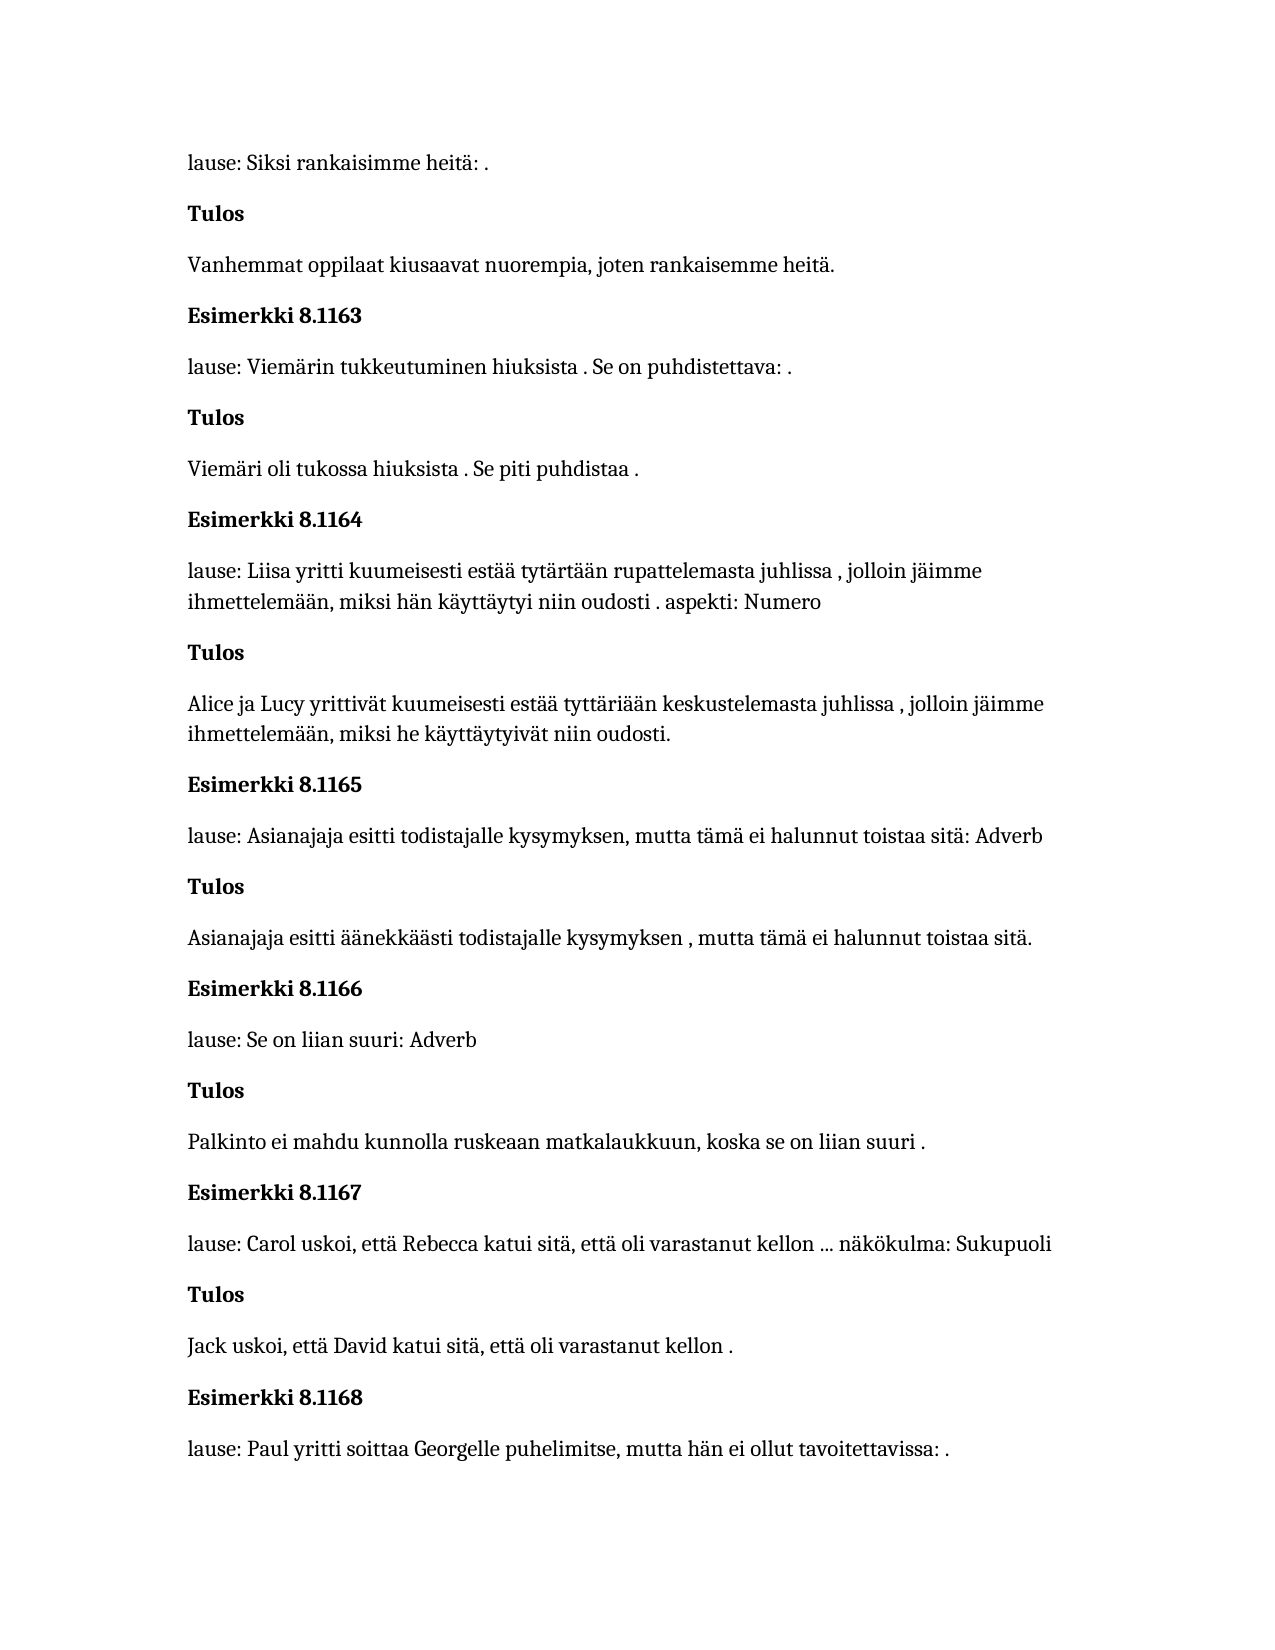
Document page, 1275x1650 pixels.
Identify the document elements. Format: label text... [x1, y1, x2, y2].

text Esimerkki 8.1166 [187, 976, 1087, 1002]
text Tulos [187, 1282, 1087, 1309]
text Esimerkki 8.1167 [187, 1180, 1087, 1207]
text lause: Siksi rankaisimme heitä: . [187, 150, 1087, 176]
text Vanhemmat oppilaat kiusaavat nuorempia, joten rankaisemme heitä. [187, 252, 1087, 278]
text Esimerkki 8.1168 [187, 1384, 1087, 1411]
text lause: Se on liian suuri: Adverb [187, 1027, 1087, 1053]
text lause: Viemärin tukkeutuminen hiuksista . Se on puhdistettava: . [187, 354, 1087, 381]
text lause: Carol uskoi, että Rebecca katui sitä, että oli varastanut kellon ... näkökulma: Sukupuoli [187, 1231, 1087, 1258]
text lause: Liisa yritti kuumeisesti estää tytärtään rupattelemasta juhlissa , jolloin jäimme ihmettelemään, miksi hän käyttäytyi niin oudosti . aspekti: Numero [187, 558, 1087, 615]
text Viemäri oli tukossa hiuksista . Se piti puhdistaa . [187, 456, 1087, 483]
text Tulos [187, 405, 1087, 432]
text lause: Asianajaja esitti todistajalle kysymyksen, mutta tämä ei halunnut toistaa sitä: Adverb [187, 823, 1087, 849]
text Palkinto ei mahdu kunnolla ruskeaan matkalaukkuun, koska se on liian suuri . [187, 1129, 1087, 1156]
text Tulos [187, 1078, 1087, 1104]
text lause: Paul yritti soittaa Georgelle puhelimitse, mutta hän ei ollut tavoitettavissa: . [187, 1435, 1087, 1462]
text Tulos [187, 639, 1087, 666]
text Jack uskoi, että David katui sitä, että oli varastanut kellon . [187, 1333, 1087, 1360]
text Tulos [187, 201, 1087, 227]
text Tulos [187, 874, 1087, 900]
text Alice ja Lucy yrittivät kuumeisesti estää tyttäriään keskustelemasta juhlissa , jolloin jäimme ihmettelemään, miksi he käyttäytyivät niin oudosti. [187, 691, 1087, 747]
text Esimerkki 8.1164 [187, 507, 1087, 534]
text Esimerkki 8.1163 [187, 303, 1087, 329]
text Asianajaja esitti äänekkäästi todistajalle kysymyksen , mutta tämä ei halunnut toistaa sitä. [187, 925, 1087, 951]
text Esimerkki 8.1165 [187, 772, 1087, 798]
